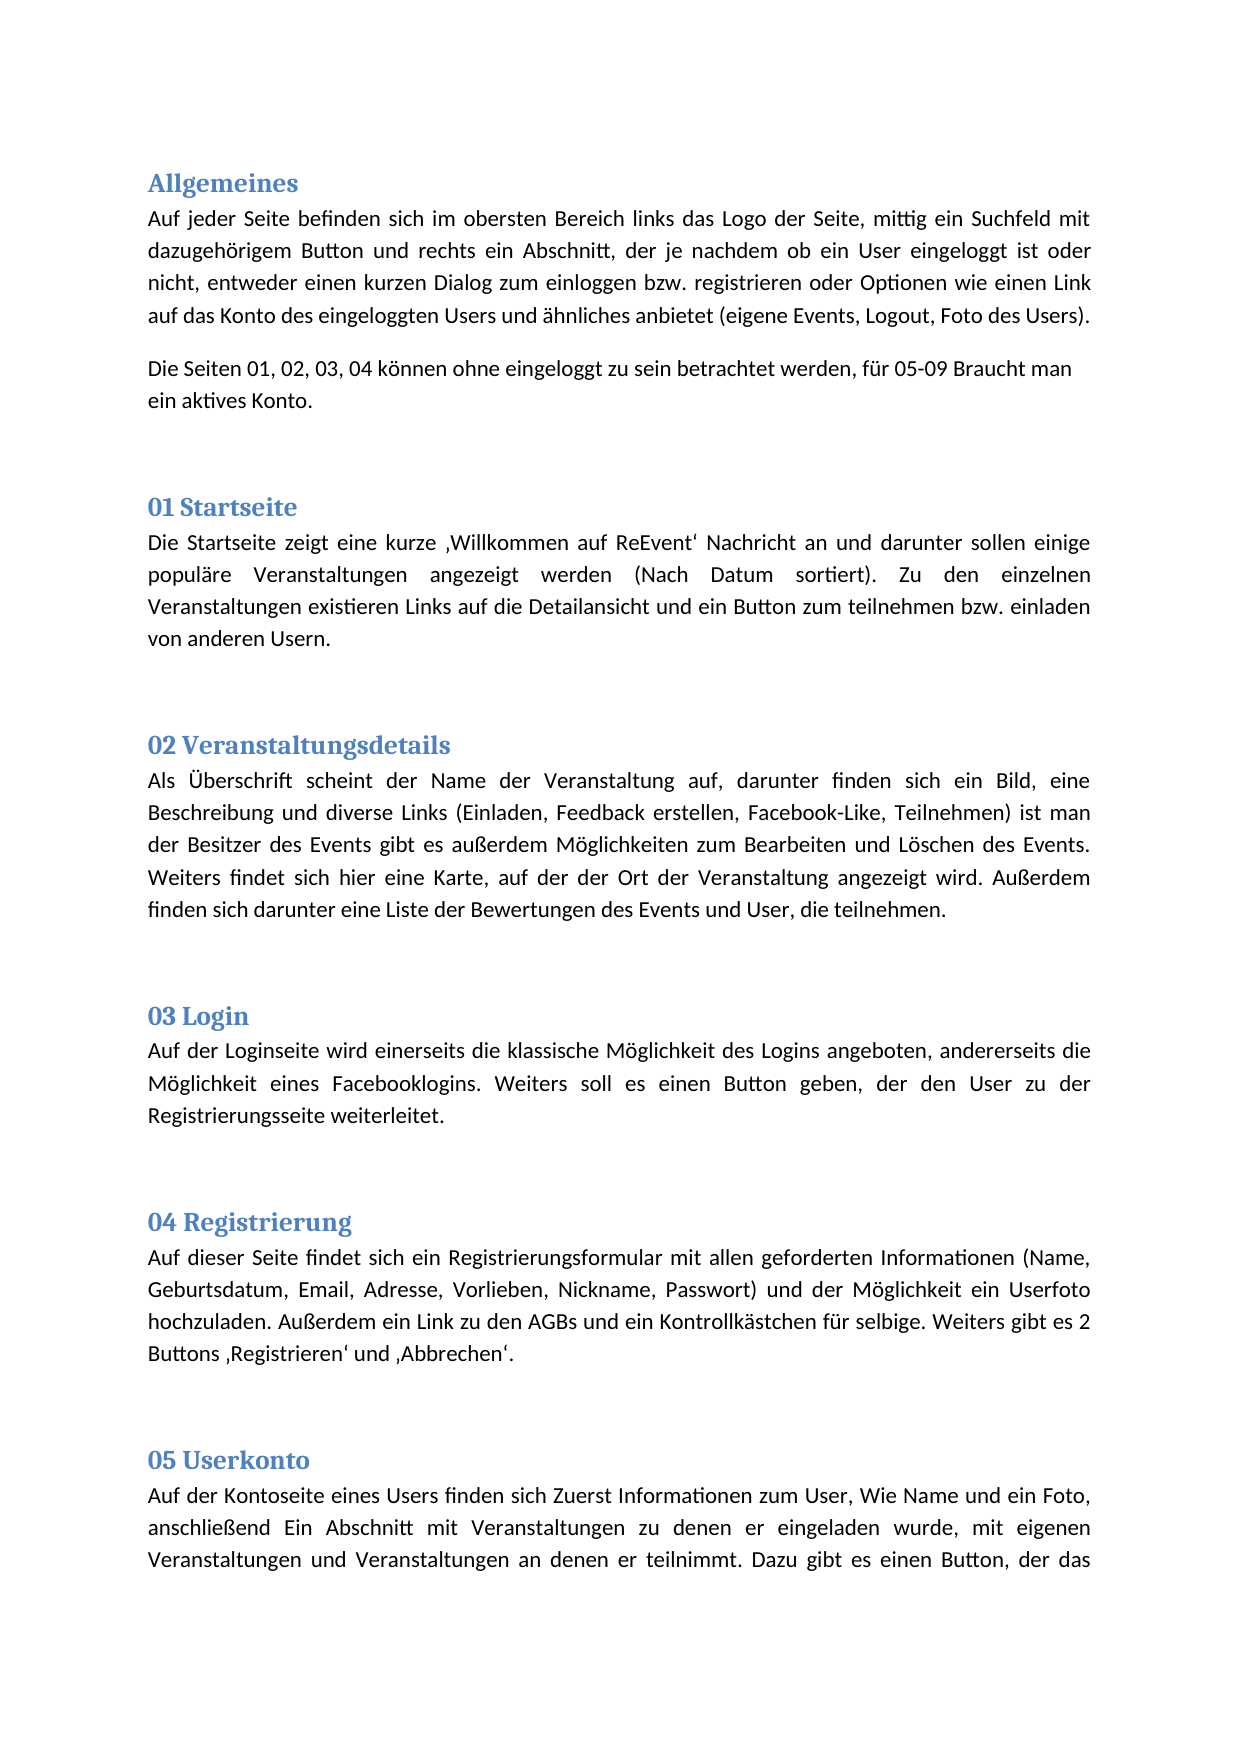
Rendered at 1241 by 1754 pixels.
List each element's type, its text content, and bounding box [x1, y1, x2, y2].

subtitle 03 Login [148, 1001, 1093, 1032]
subtitle Allgemeines [148, 168, 1093, 199]
subtitle 02 Veranstaltungsdetails [148, 730, 1093, 761]
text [148, 1481, 1093, 1573]
text Auf dieser Seite findet sich ein Registrierungsformular mit allen geforderten Informationen (Name, Geburtsdatum, Email, Adresse, Vorlieben, Nickname, Passwort) und der Möglichkeit ein Userfoto hochzuladen. Außerdem ein Link zu den AGBs und ein Kontrollkästchen für selbige. Weiters gibt es 2 Buttons ‚Registrieren‘ und ‚Abbrechen‘. [148, 1243, 1093, 1367]
text Auf jeder Seite befinden sich im obersten Bereich links das Logo der Seite, mittig ein Suchfeld mit dazugehörigem Button und rechts ein Abschnitt, der je nachdem ob ein User eingeloggt ist oder nicht, entweder einen kurzen Dialog zum einloggen bzw. registrieren oder Optionen wie einen Link auf das Konto des eingeloggten Users und ähnliches anbietet (eigene Events, Logout, Foto des Users). [148, 204, 1093, 329]
subtitle 05 Userkonto [148, 1445, 1093, 1476]
subtitle 04 Registrierung [148, 1207, 1093, 1238]
text Als Überschrift scheint der Name der Veranstaltung auf, darunter finden sich ein Bild, eine Beschreibung und diverse Links (Einladen, Feedback erstellen, Facebook-Like, Teilnehmen) ist man der Besitzer des Events gibt es außerdem Möglichkeiten zum Bearbeiten und Löschen des Events. Weiters findet sich hier eine Karte, auf der der Ort der Veranstaltung angezeigt wird. Außerdem finden sich darunter eine Liste der Bewertungen des Events und User, die teilnehmen. [148, 766, 1093, 923]
subtitle 01 Startseite [148, 492, 1093, 523]
text Die Seiten 01, 02, 03, 04 können ohne eingeloggt zu sein betrachtet werden, für 05-09 Braucht man ein aktives Konto. [148, 354, 1093, 414]
text Die Startseite zeigt eine kurze ‚Willkommen auf ReEvent‘ Nachricht an und darunter sollen einige populäre Veranstaltungen angezeigt werden (Nach Datum sortiert). Zu den einzelnen Veranstaltungen existieren Links auf die Detailansicht und ein Button zum teilnehmen bzw. einladen von anderen Usern. [148, 528, 1093, 652]
text Auf der Loginseite wird einerseits die klassische Möglichkeit des Logins angeboten, andererseits die Möglichkeit eines Facebooklogins. Weiters soll es einen Button geben, der den User zu der Registrierungsseite weiterleitet. [148, 1037, 1093, 1129]
